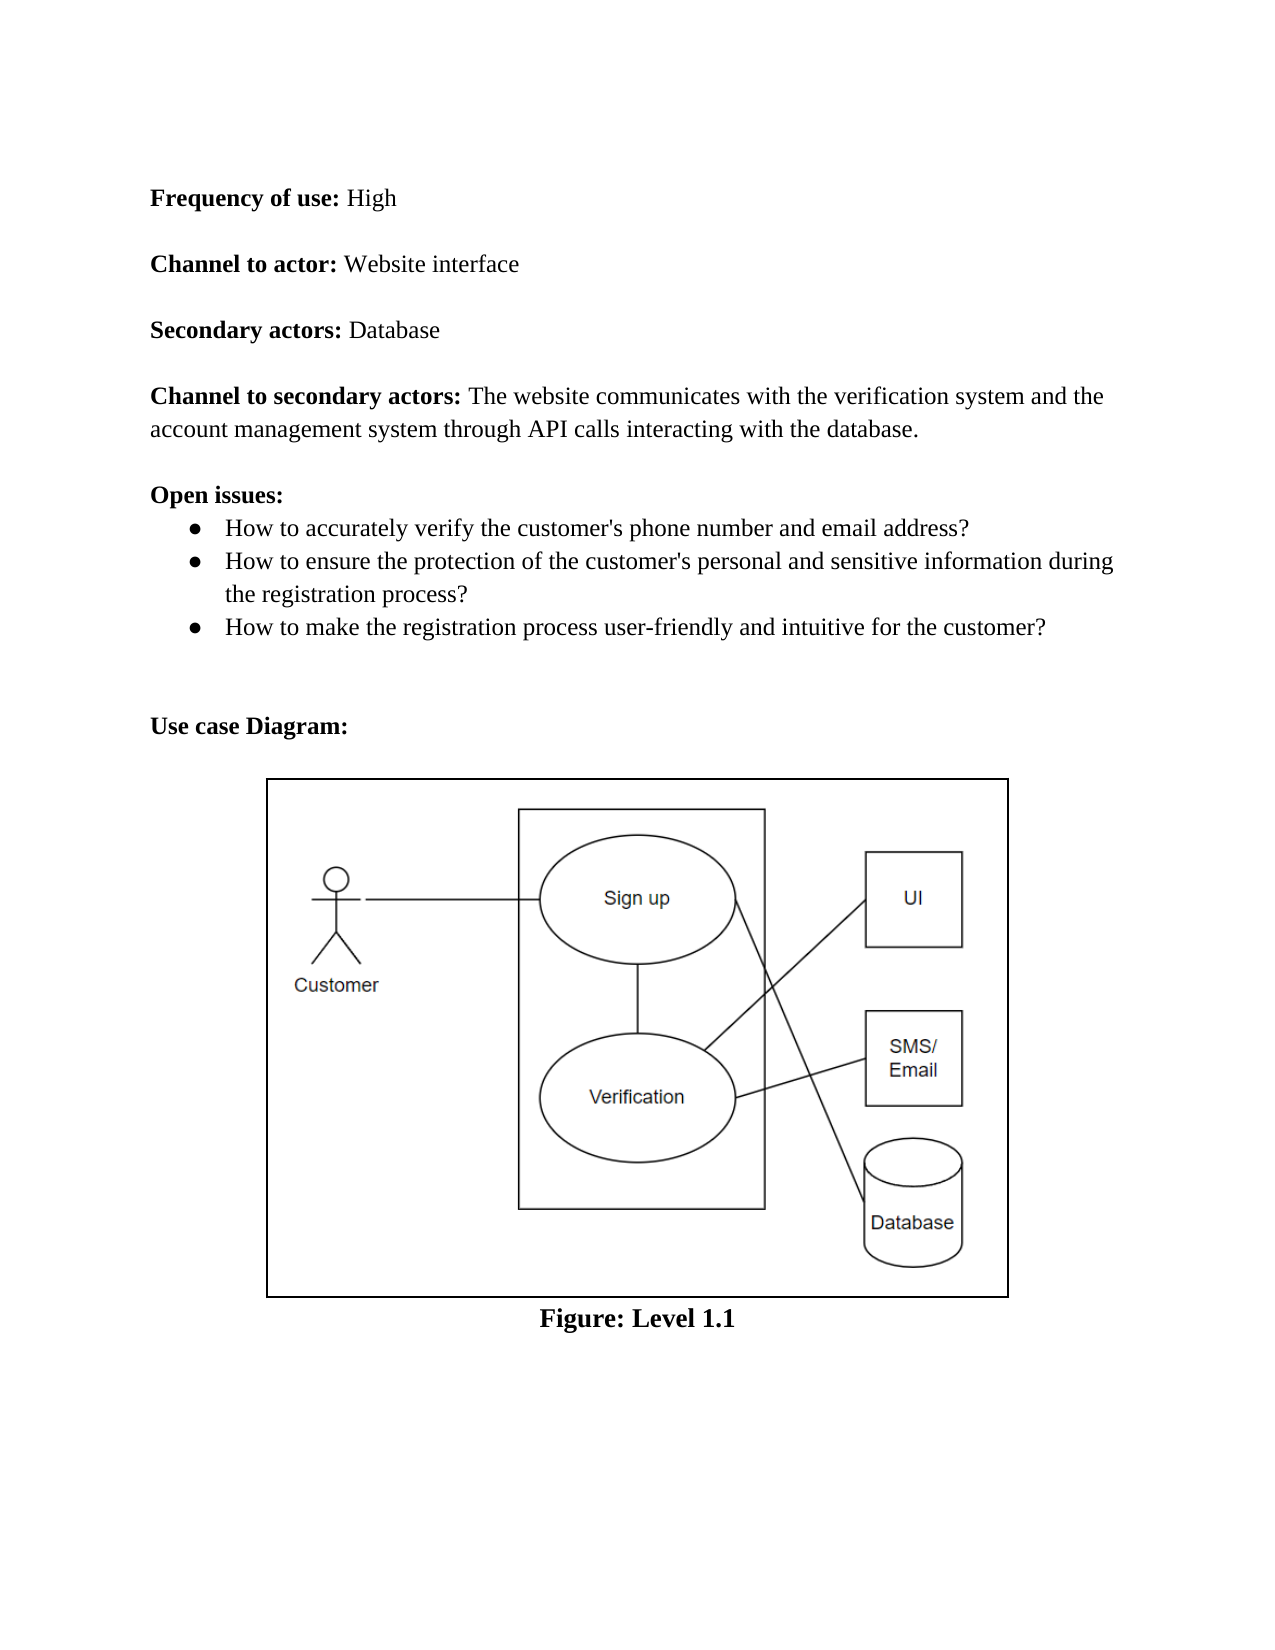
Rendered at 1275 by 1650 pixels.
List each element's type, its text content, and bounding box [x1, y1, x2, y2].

text Open issues: [150, 480, 1125, 509]
text Channel to secondary actors: The website communicates with the verification system and the account management system through API calls interacting with the database. [150, 381, 1125, 443]
list How to make the registration process user-friendly and intuitive for the customer? [187, 612, 1125, 641]
picture [268, 780, 1007, 1296]
list How to ensure the protection of the customer's personal and sensitive information during the registration process? [187, 546, 1125, 608]
list How to accurately verify the customer's phone number and email address? [187, 513, 1125, 542]
text Figure: Level 1.1 [150, 1302, 1125, 1333]
text Secondary actors: Database [150, 315, 1125, 344]
text Frequency of use: High [150, 183, 1125, 212]
text Channel to actor: Website interface [150, 249, 1125, 278]
text Use case Diagram: [150, 711, 1125, 740]
